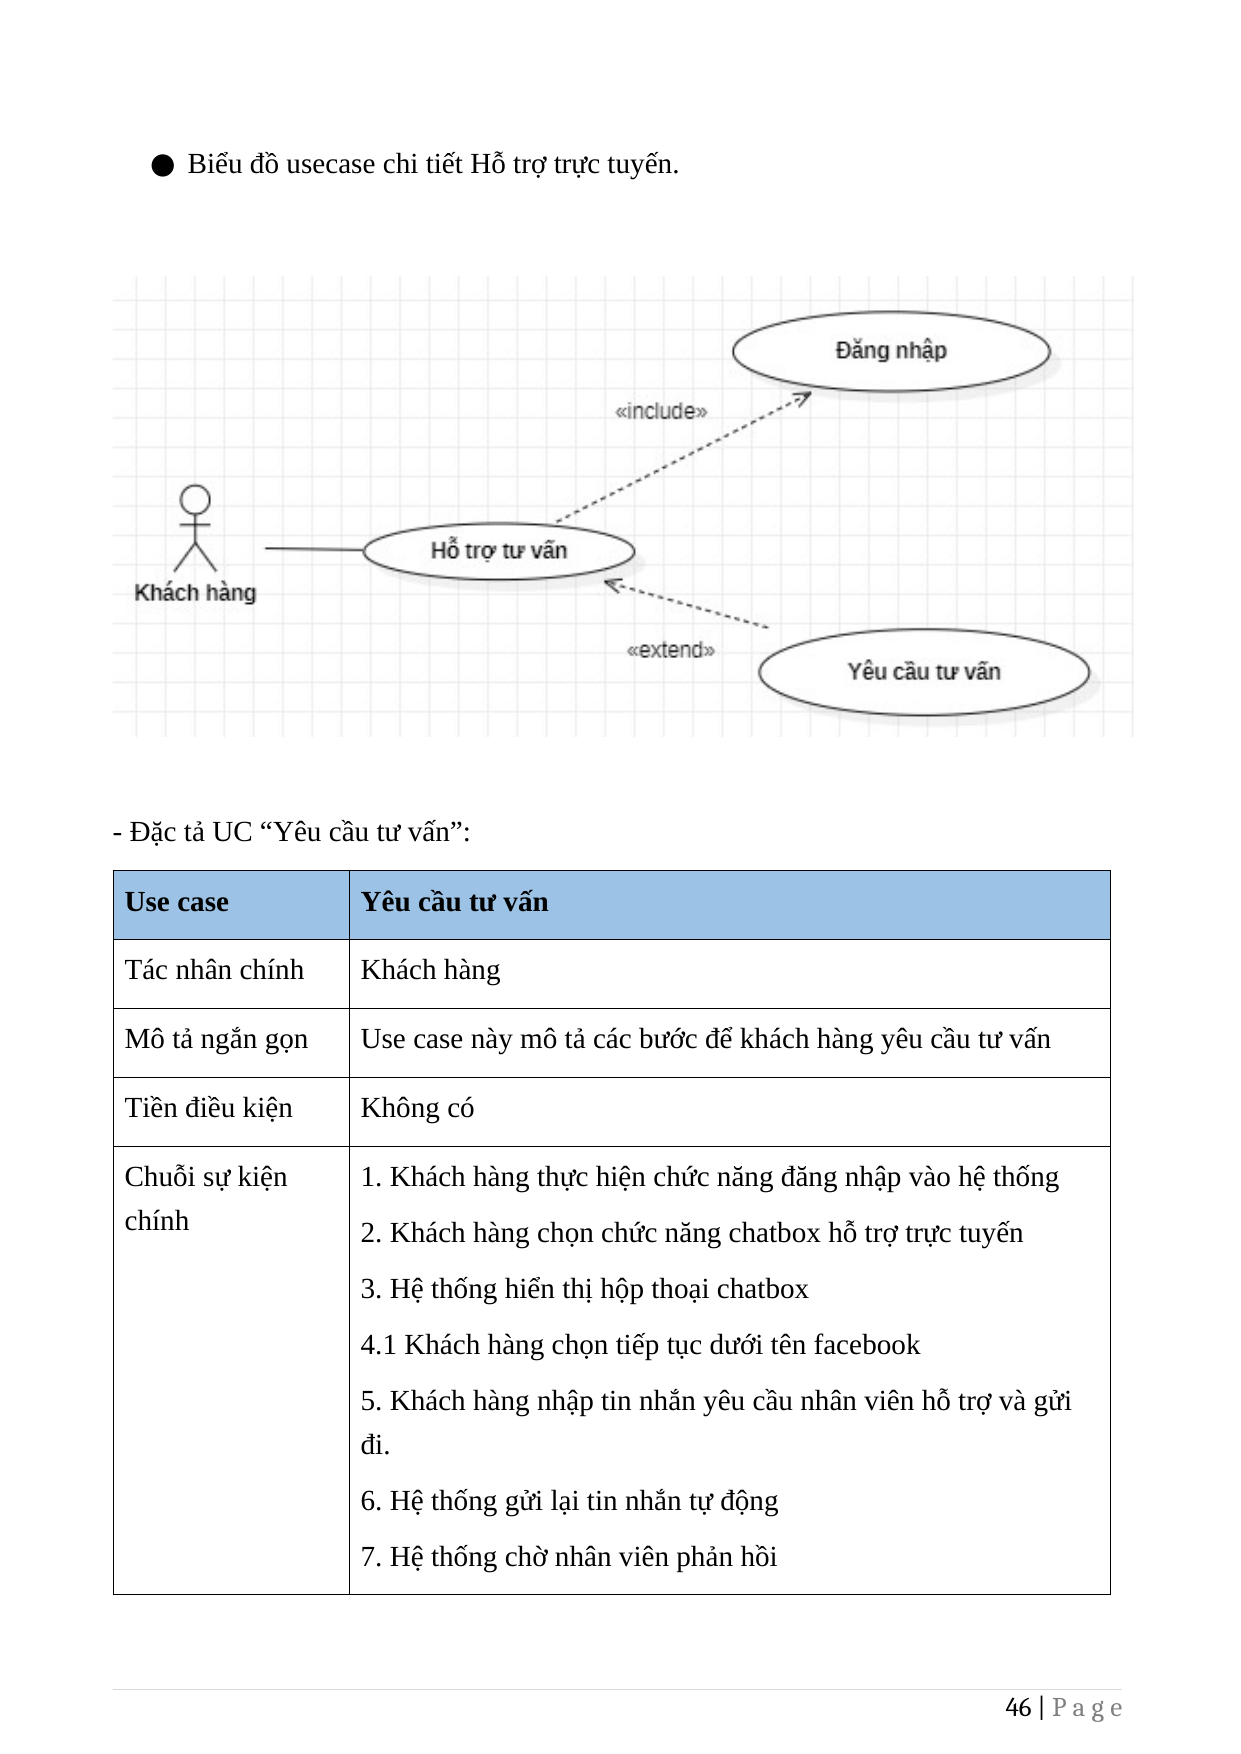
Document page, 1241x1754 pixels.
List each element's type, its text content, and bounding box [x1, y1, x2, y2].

table_cell Không có [350, 1078, 1110, 1146]
table_cell Chuỗi sự kiện chính [114, 1147, 349, 1594]
picture [112, 276, 1134, 737]
table_cell Tiền điều kiện [114, 1078, 349, 1146]
table_header Use case [114, 871, 349, 939]
table_cell Mô tả ngắn gọn [114, 1009, 349, 1077]
table_header Yêu cầu tư vấn [350, 871, 1110, 939]
text - Đặc tả UC “Yêu cầu tư vấn”: [112, 814, 1122, 848]
list Biểu đồ usecase chi tiết Hỗ trợ trực tuyến. [150, 131, 1122, 190]
table_cell Khách hàng [350, 940, 1110, 1008]
table_cell Tác nhân chính [114, 940, 349, 1008]
table_cell 1. Khách hàng thực hiện chức năng đăng nhập vào hệ thống 2. Khách hàng chọn chức năng chatbox hỗ trợ trực tuyến 3. Hệ thống hiển thị hộp thoại chatbox 4.1 Khách hàng chọn tiếp tục dưới tên facebook 5. Khách hàng nhập tin nhắn yêu cầu nhân viên hỗ trợ và gửi đi. 6. Hệ thống gửi lại tin nhắn tự động 7. Hệ thống chờ nhân viên phản hồi [350, 1147, 1110, 1594]
table_cell Use case này mô tả các bước để khách hàng yêu cầu tư vấn [350, 1009, 1110, 1077]
